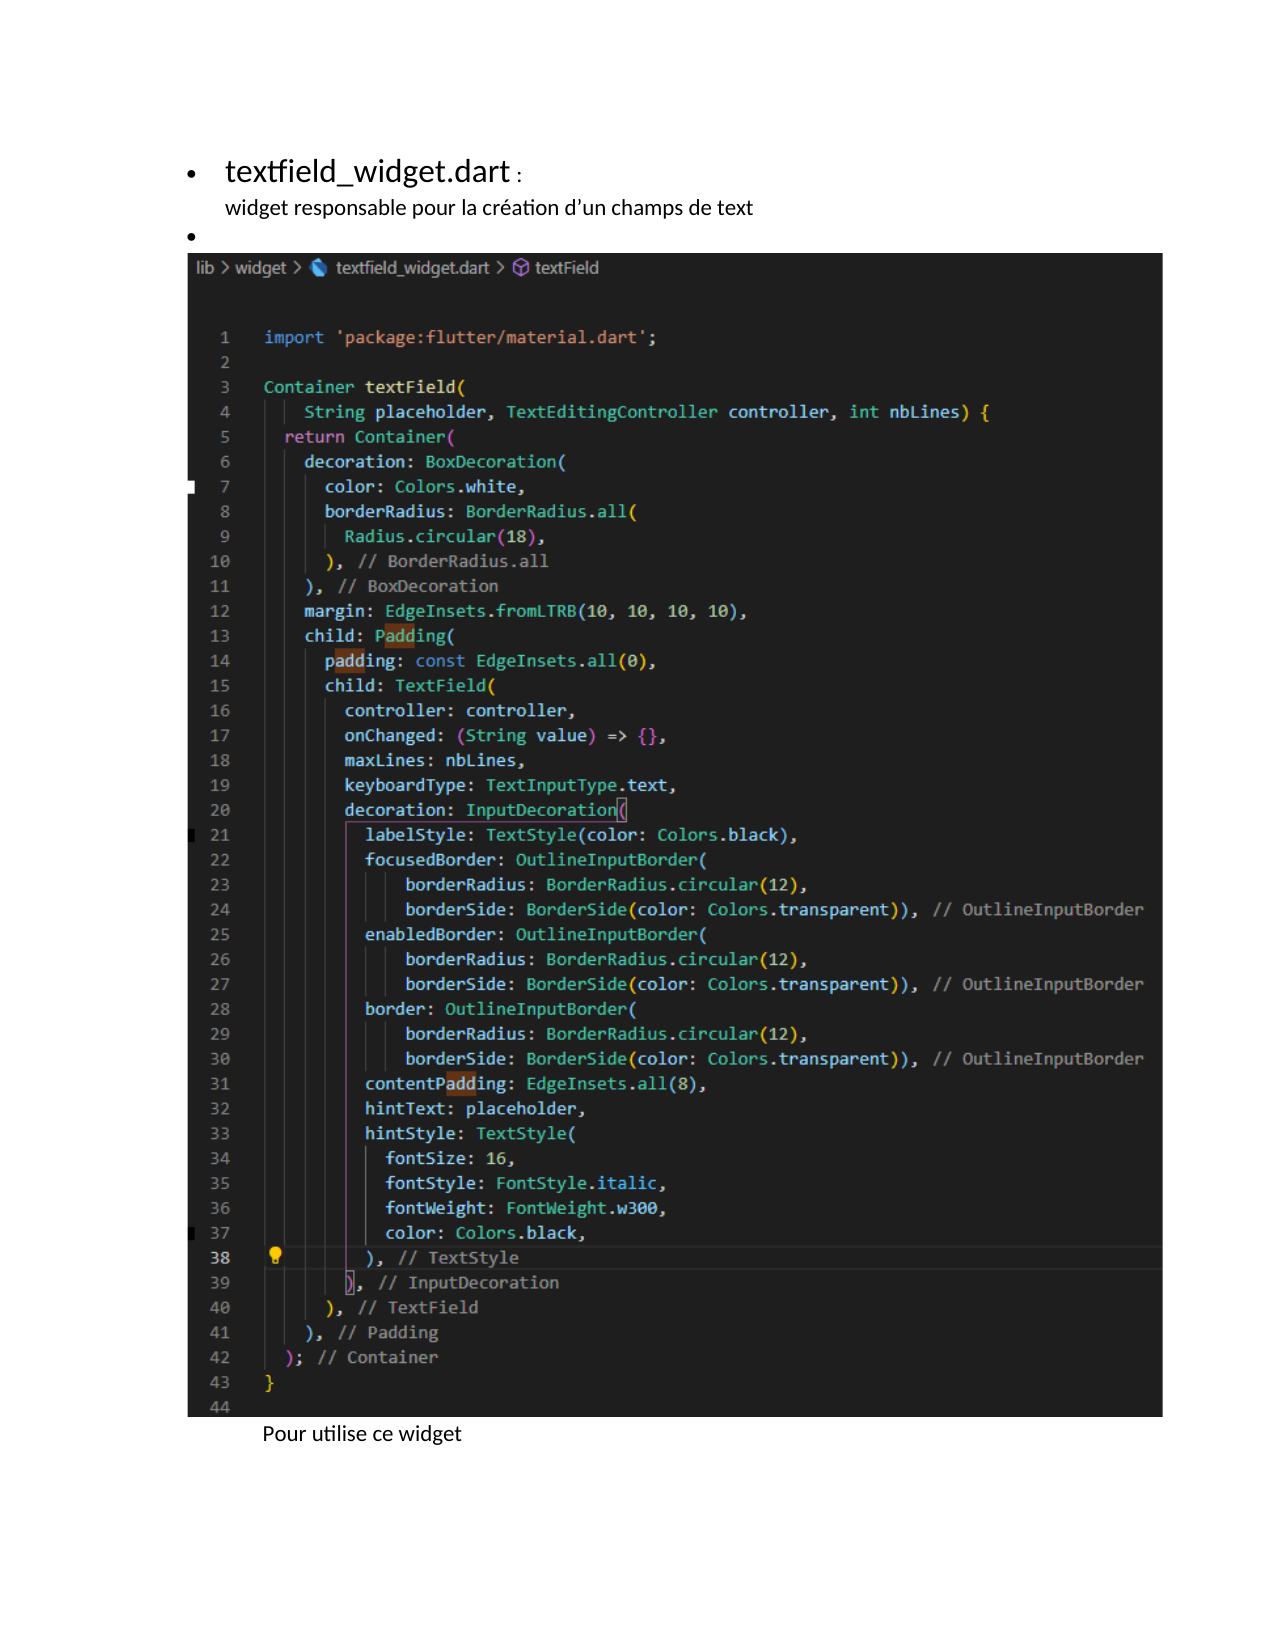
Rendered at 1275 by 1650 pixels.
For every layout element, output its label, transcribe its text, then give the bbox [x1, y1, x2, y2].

list textfield_widget.dart : widget responsable pour la création d’un champs de text [187, 150, 1125, 221]
picture [187, 253, 1163, 1417]
list Pour utilise ce widget [225, 1419, 1125, 1447]
